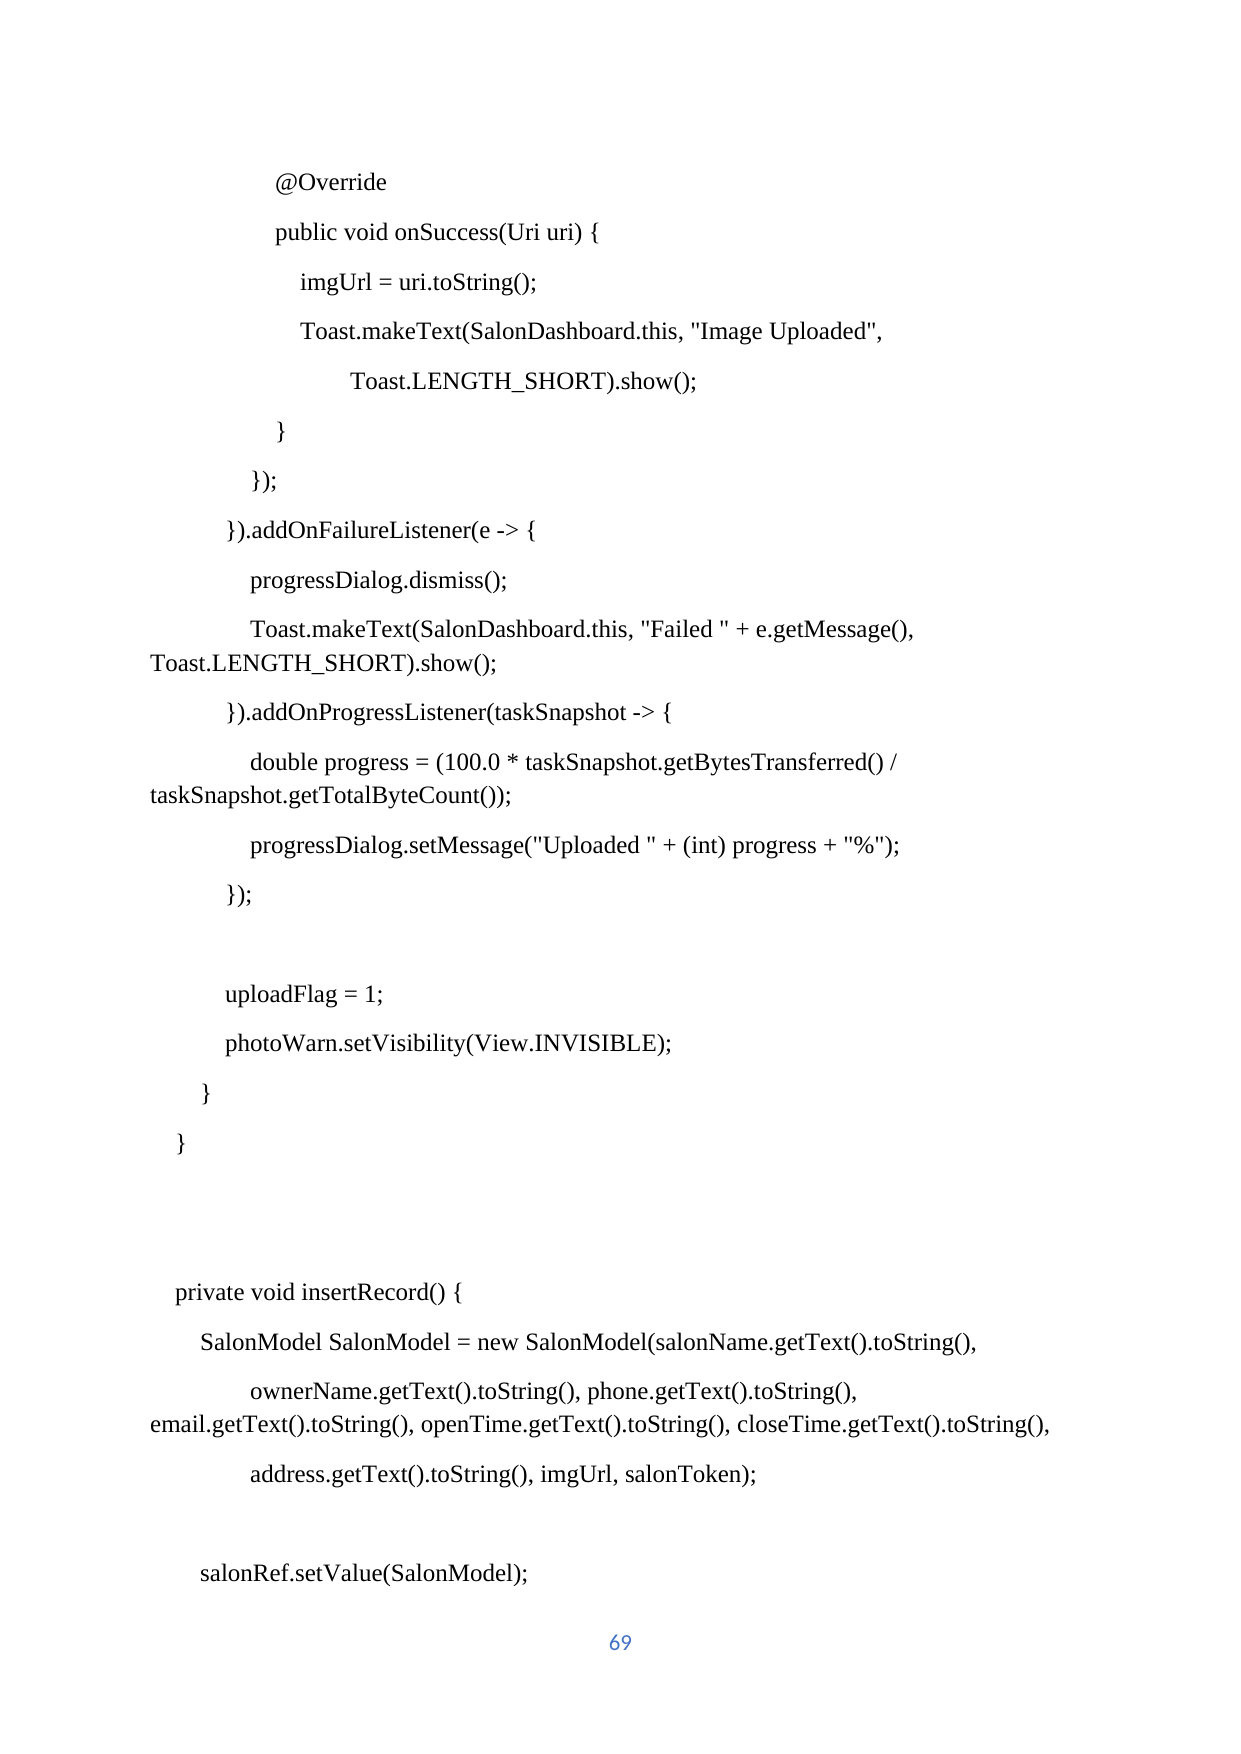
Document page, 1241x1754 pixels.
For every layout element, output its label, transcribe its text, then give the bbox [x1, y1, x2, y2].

text progressDialog.dismiss(); [150, 565, 1090, 594]
text double progress = (100.0 * taskSnapshot.getBytesTransferred() / taskSnapshot.getTotalByteCount()); [150, 747, 1090, 809]
text ownerName.getText().toString(), phone.getText().toString(), email.getText().toString(), openTime.getText().toString(), closeTime.getText().toString(), [150, 1376, 1090, 1438]
text uploadFlag = 1; [150, 979, 1090, 1007]
text photoWarn.setVisibility(View.INVISIBLE); [150, 1028, 1090, 1057]
text Toast.makeText(SalonDashboard.this, "Image Uploaded", [150, 316, 1090, 345]
text } [150, 1128, 1090, 1157]
text public void onSuccess(Uri uri) { [150, 217, 1090, 246]
text }).addOnProgressListener(taskSnapshot -> { [150, 697, 1090, 726]
text }); [150, 466, 1090, 494]
text salonRef.setValue(SalonModel); [150, 1558, 1090, 1587]
text address.getText().toString(), imgUrl, salonToken); [150, 1459, 1090, 1488]
text } [150, 416, 1090, 444]
text Toast.makeText(SalonDashboard.this, "Failed " + e.getMessage(), Toast.LENGTH_SHORT).show(); [150, 614, 1090, 676]
text } [150, 1078, 1090, 1107]
text Toast.LENGTH_SHORT).show(); [150, 366, 1090, 395]
text progressDialog.setMessage("Uploaded " + (int) progress + "%"); [150, 830, 1090, 858]
text imgUrl = uri.toString(); [150, 267, 1090, 296]
text SalonModel SalonModel = new SalonModel(salonName.getText().toString(), [150, 1327, 1090, 1355]
text }); [150, 879, 1090, 908]
text }).addOnFailureListener(e -> { [150, 515, 1090, 544]
text private void insertRecord() { [150, 1277, 1090, 1306]
text @Override [150, 167, 1090, 196]
